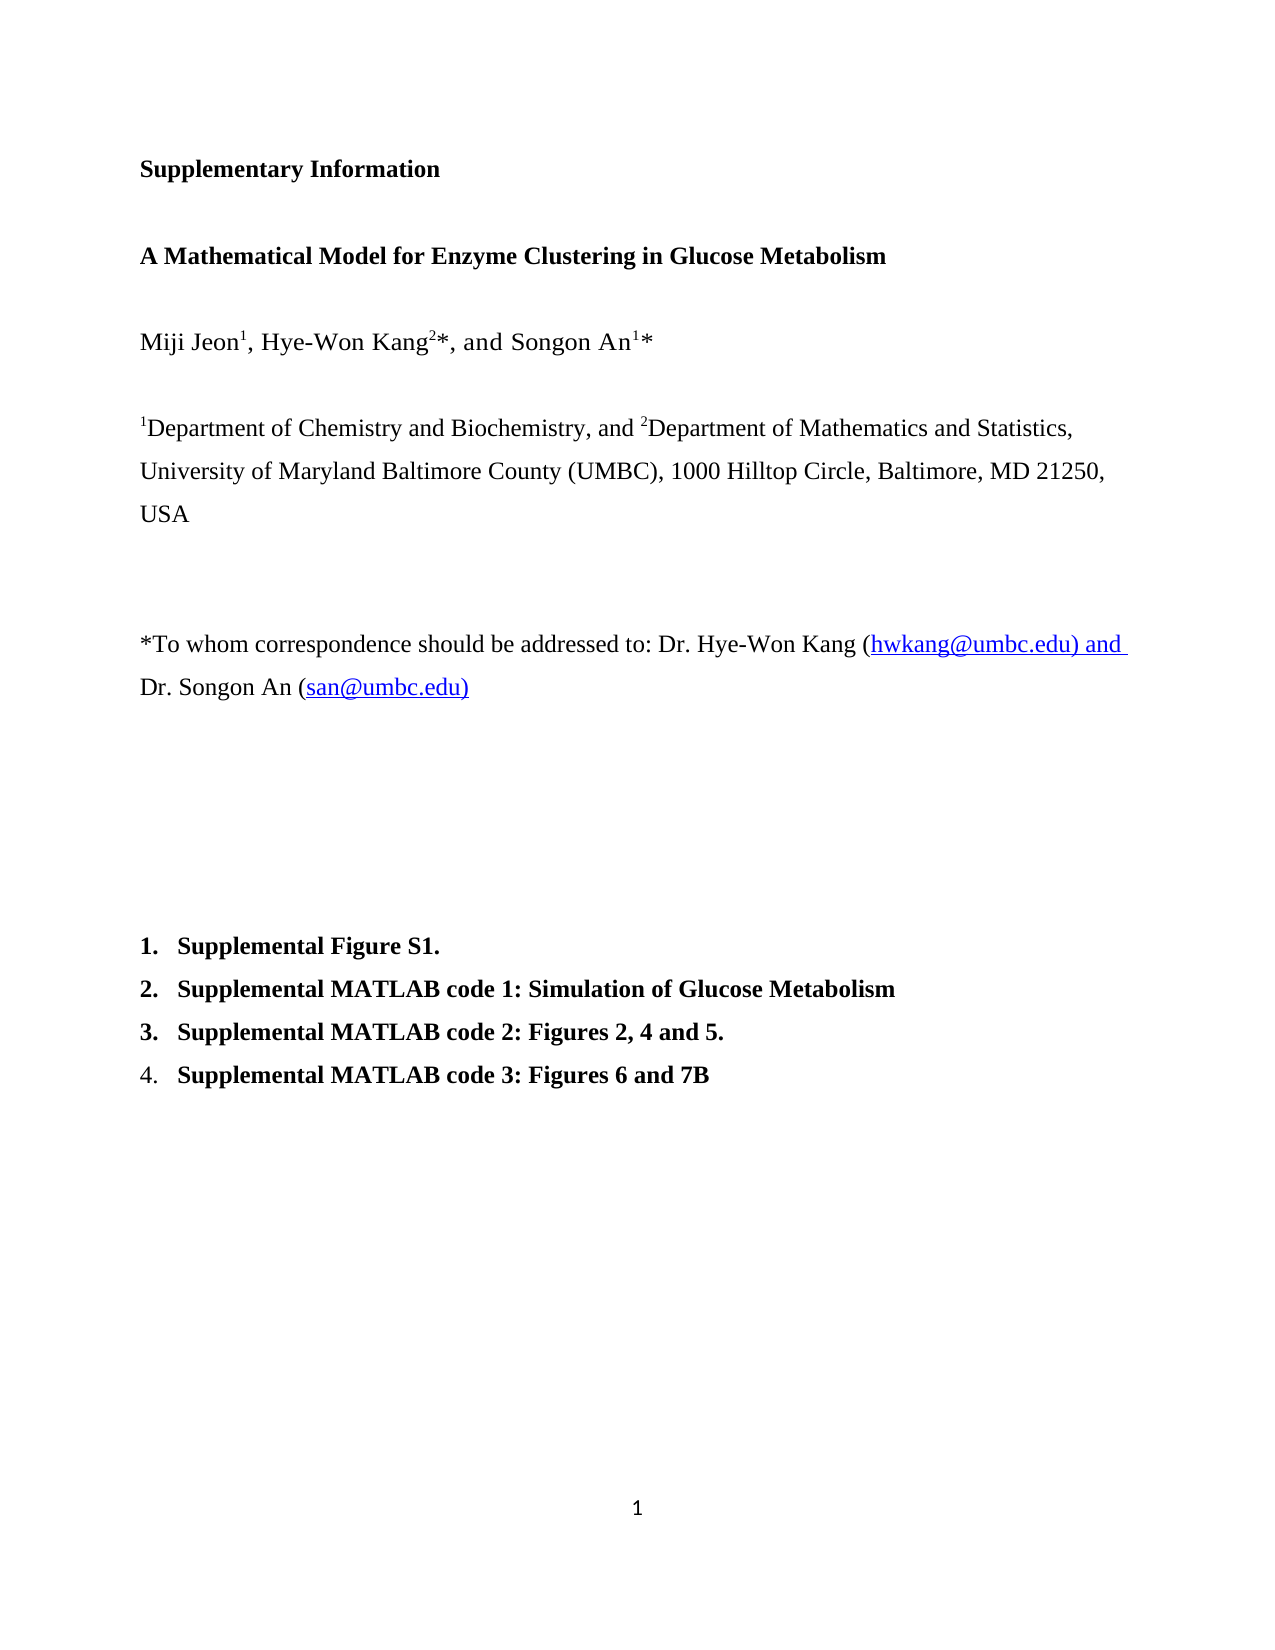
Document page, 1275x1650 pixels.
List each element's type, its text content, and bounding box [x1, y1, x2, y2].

text A Mathematical Model for Enzyme Clustering in Glucose Metabolism [139, 241, 1134, 269]
text Miji Jeon1, Hye-Won Kang2*, and Songon An1* [139, 327, 1134, 356]
text Supplementary Information [139, 154, 1134, 183]
text *To whom correspondence should be addressed to: Dr. Hye-Won Kang (hwkang@umbc.edu) and Dr. Songon An (san@umbc.edu) [139, 629, 1134, 701]
list Supplemental MATLAB code 1: Simulation of Glucose Metabolism [139, 974, 1134, 1003]
list Supplemental Figure S1. [139, 931, 1134, 959]
list Supplemental MATLAB code 3: Figures 6 and 7B [139, 1060, 1134, 1089]
list Supplemental MATLAB code 2: Figures 2, 4 and 5. [139, 1017, 1134, 1046]
text 1Department of Chemistry and Biochemistry, and 2Department of Mathematics and Statistics, University of Maryland Baltimore County (UMBC), 1000 Hilltop Circle, Baltimore, MD 21250, USA [139, 413, 1134, 528]
